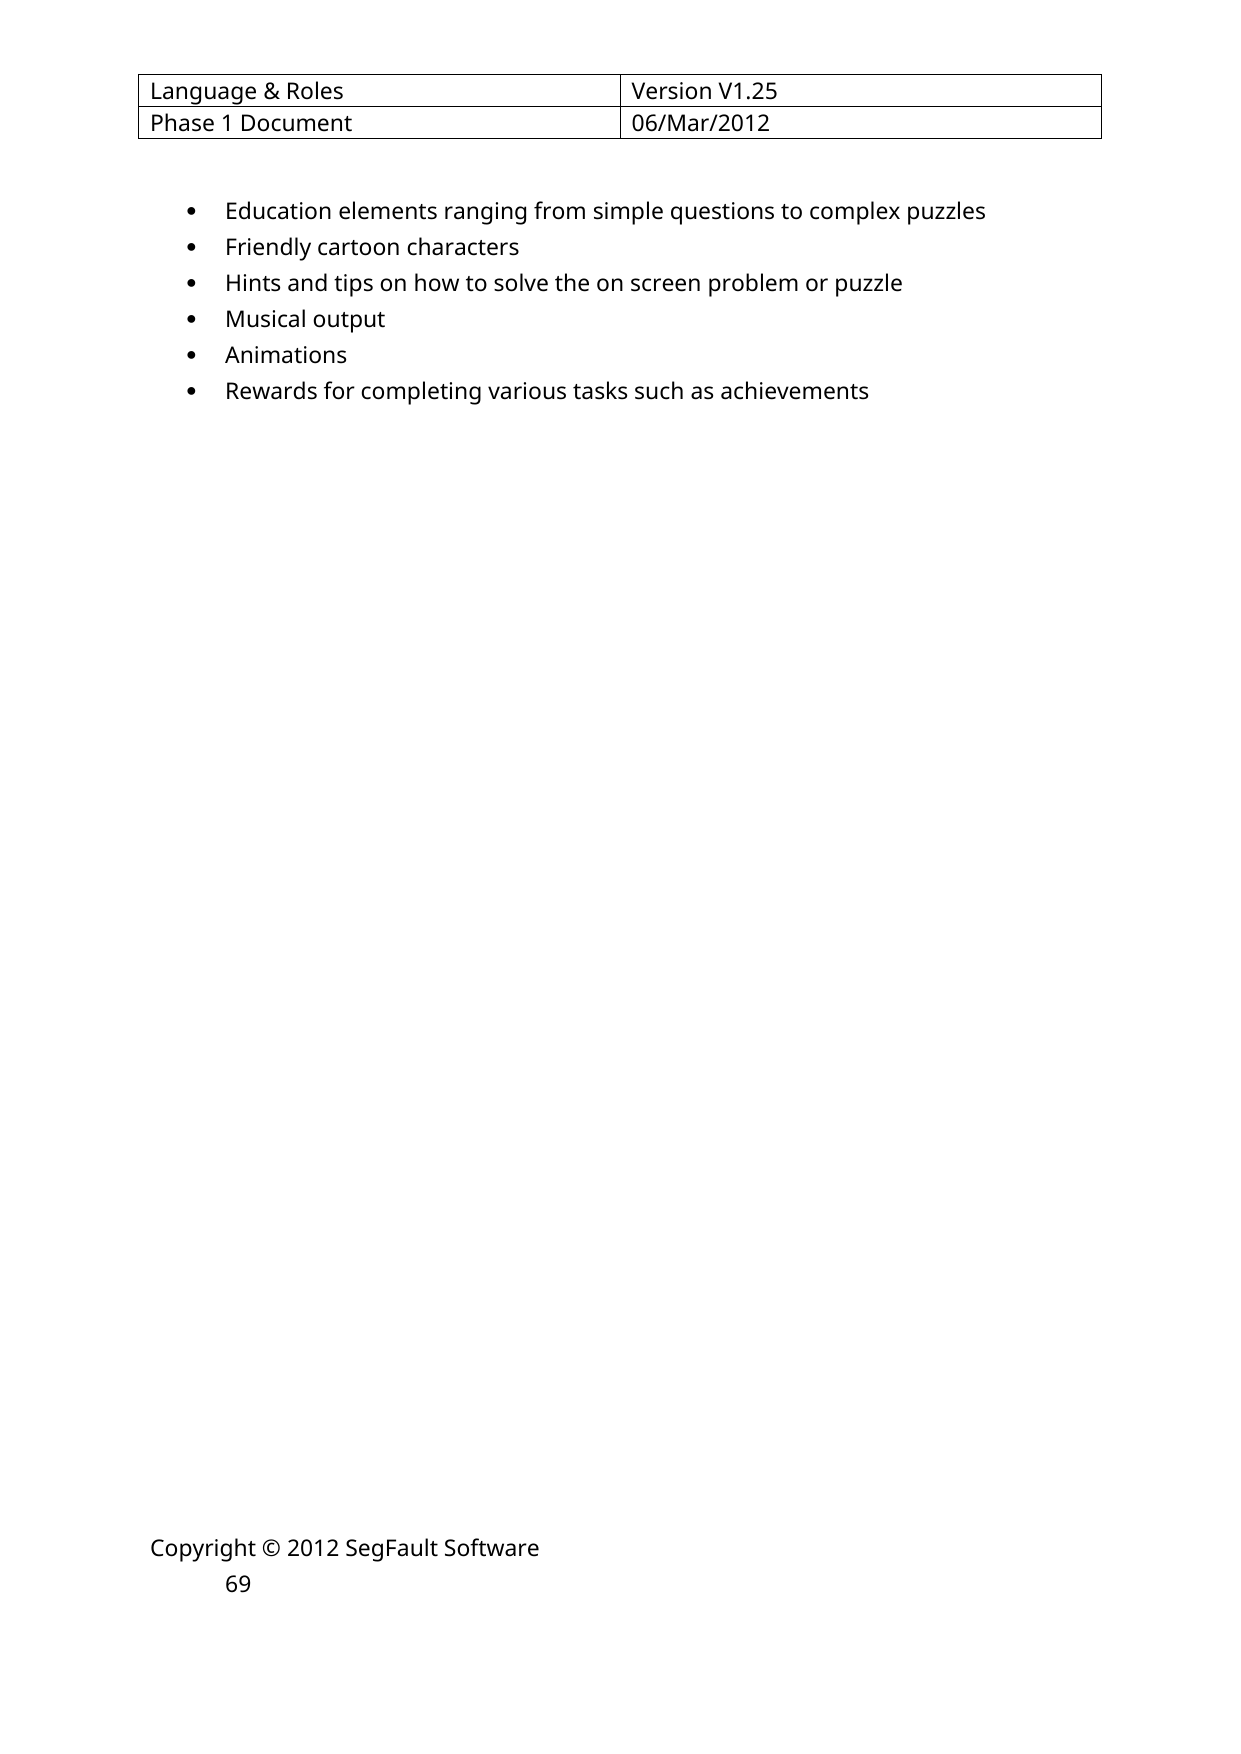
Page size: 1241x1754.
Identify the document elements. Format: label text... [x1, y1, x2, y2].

list Friendly cartoon characters [187, 231, 1090, 262]
list Rewards for completing various tasks such as achievements [187, 375, 1090, 406]
list Musical output [187, 303, 1090, 334]
list Education elements ranging from simple questions to complex puzzles [187, 195, 1090, 227]
list Hints and tips on how to solve the on screen problem or puzzle [187, 267, 1090, 298]
list Animations [187, 339, 1090, 370]
